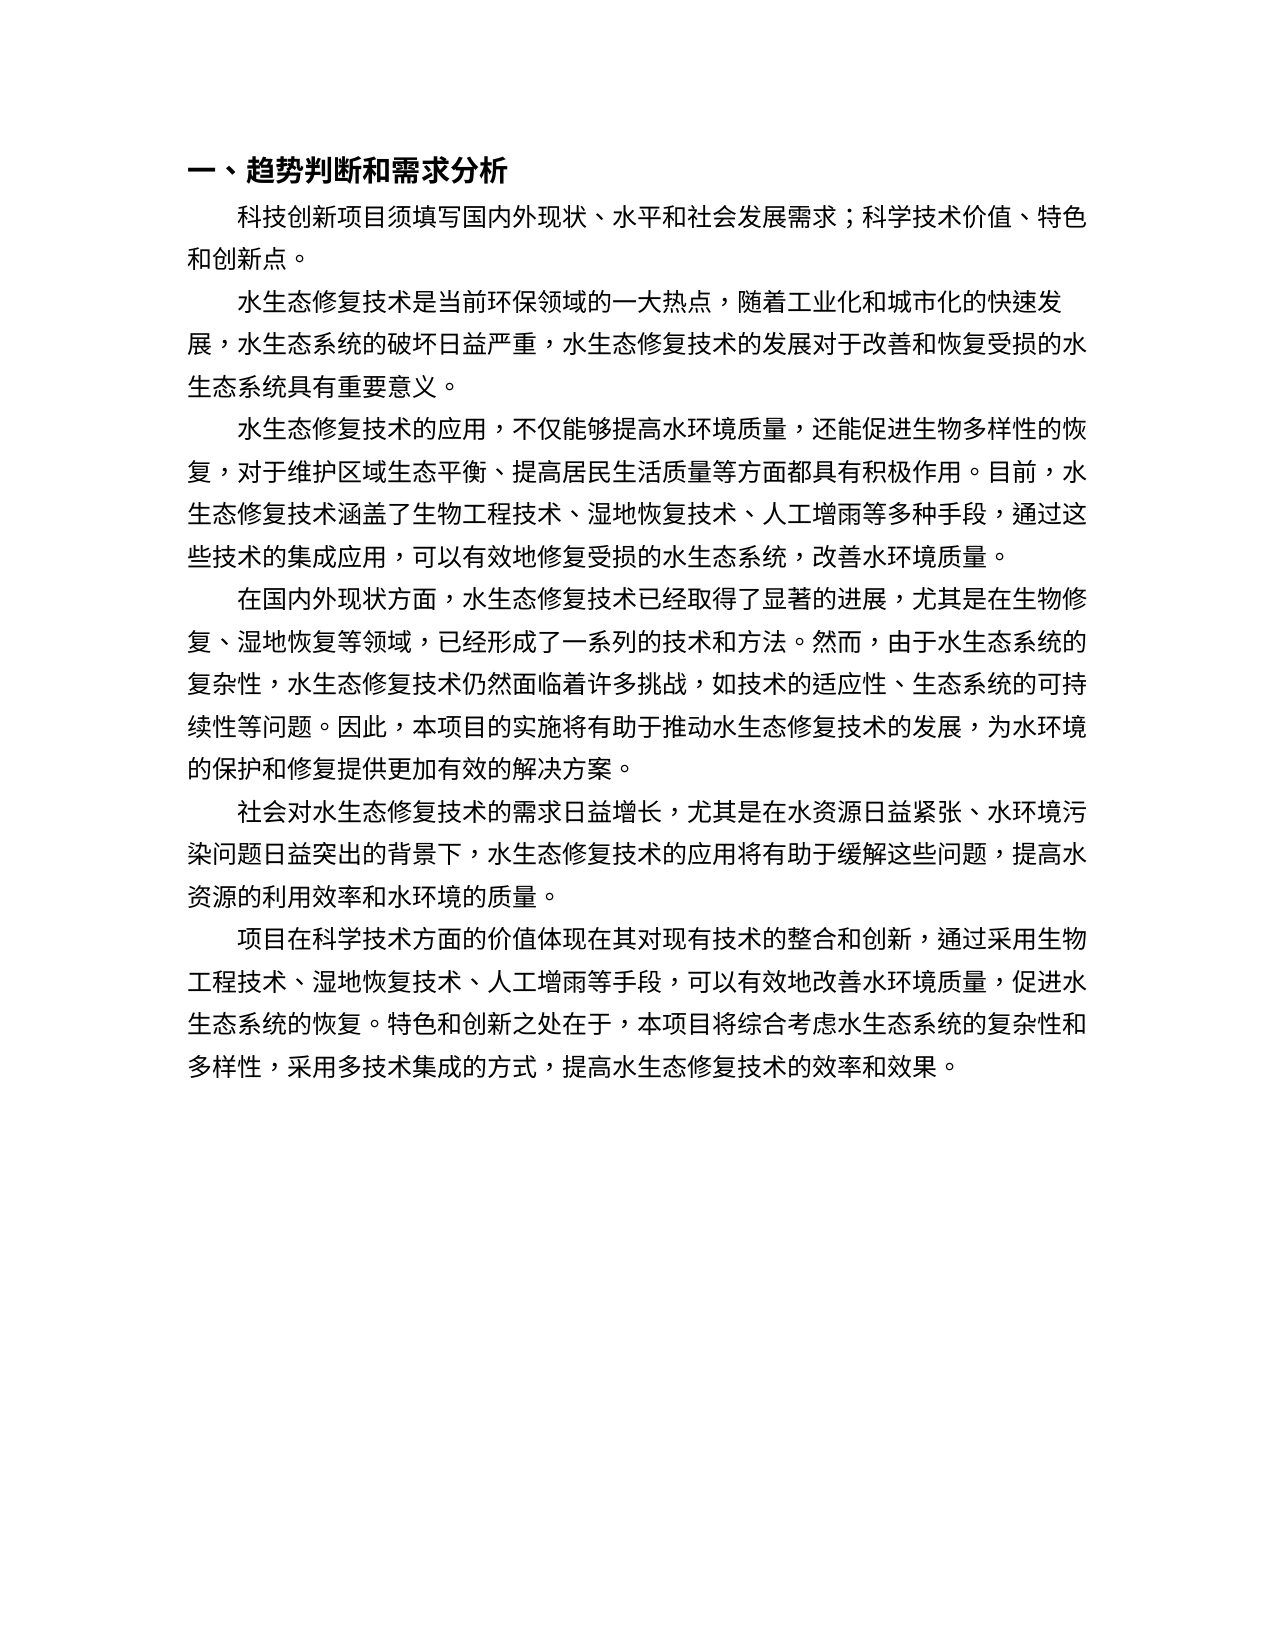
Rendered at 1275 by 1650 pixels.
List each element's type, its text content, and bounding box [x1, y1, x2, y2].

text 水生态修复技术的应用，不仅能够提高水环境质量，还能促进生物多样性的恢复，对于维护区域生态平衡、提高居民生活质量等方面都具有积极作用。目前，水生态修复技术涵盖了生物工程技术、湿地恢复技术、人工增雨等多种手段，通过这些技术的集成应用，可以有效地修复受损的水生态系统，改善水环境质量。 [187, 412, 1087, 574]
text 项目在科学技术方面的价值体现在其对现有技术的整合和创新，通过采用生物工程技术、湿地恢复技术、人工增雨等手段，可以有效地改善水环境质量，促进水生态系统的恢复。特色和创新之处在于，本项目将综合考虑水生态系统的复杂性和多样性，采用多技术集成的方式，提高水生态修复技术的效率和效果。 [187, 922, 1087, 1084]
text 水生态修复技术是当前环保领域的一大热点，随着工业化和城市化的快速发展，水生态系统的破坏日益严重，水生态修复技术的发展对于改善和恢复受损的水生态系统具有重要意义。 [187, 284, 1087, 404]
text 在国内外现状方面，水生态修复技术已经取得了显著的进展，尤其是在生物修复、湿地恢复等领域，已经形成了一系列的技术和方法。然而，由于水生态系统的复杂性，水生态修复技术仍然面临着许多挑战，如技术的适应性、生态系统的可持续性等问题。因此，本项目的实施将有助于推动水生态修复技术的发展，为水环境的保护和修复提供更加有效的解决方案。 [187, 582, 1087, 786]
subtitle 一、趋势判断和需求分析 [187, 150, 1087, 190]
text 科技创新项目须填写国内外现状、水平和社会发展需求；科学技术价值、特色和创新点。 [187, 199, 1087, 276]
text 社会对水生态修复技术的需求日益增长，尤其是在水资源日益紧张、水环境污染问题日益突出的背景下，水生态修复技术的应用将有助于缓解这些问题，提高水资源的利用效率和水环境的质量。 [187, 794, 1087, 914]
